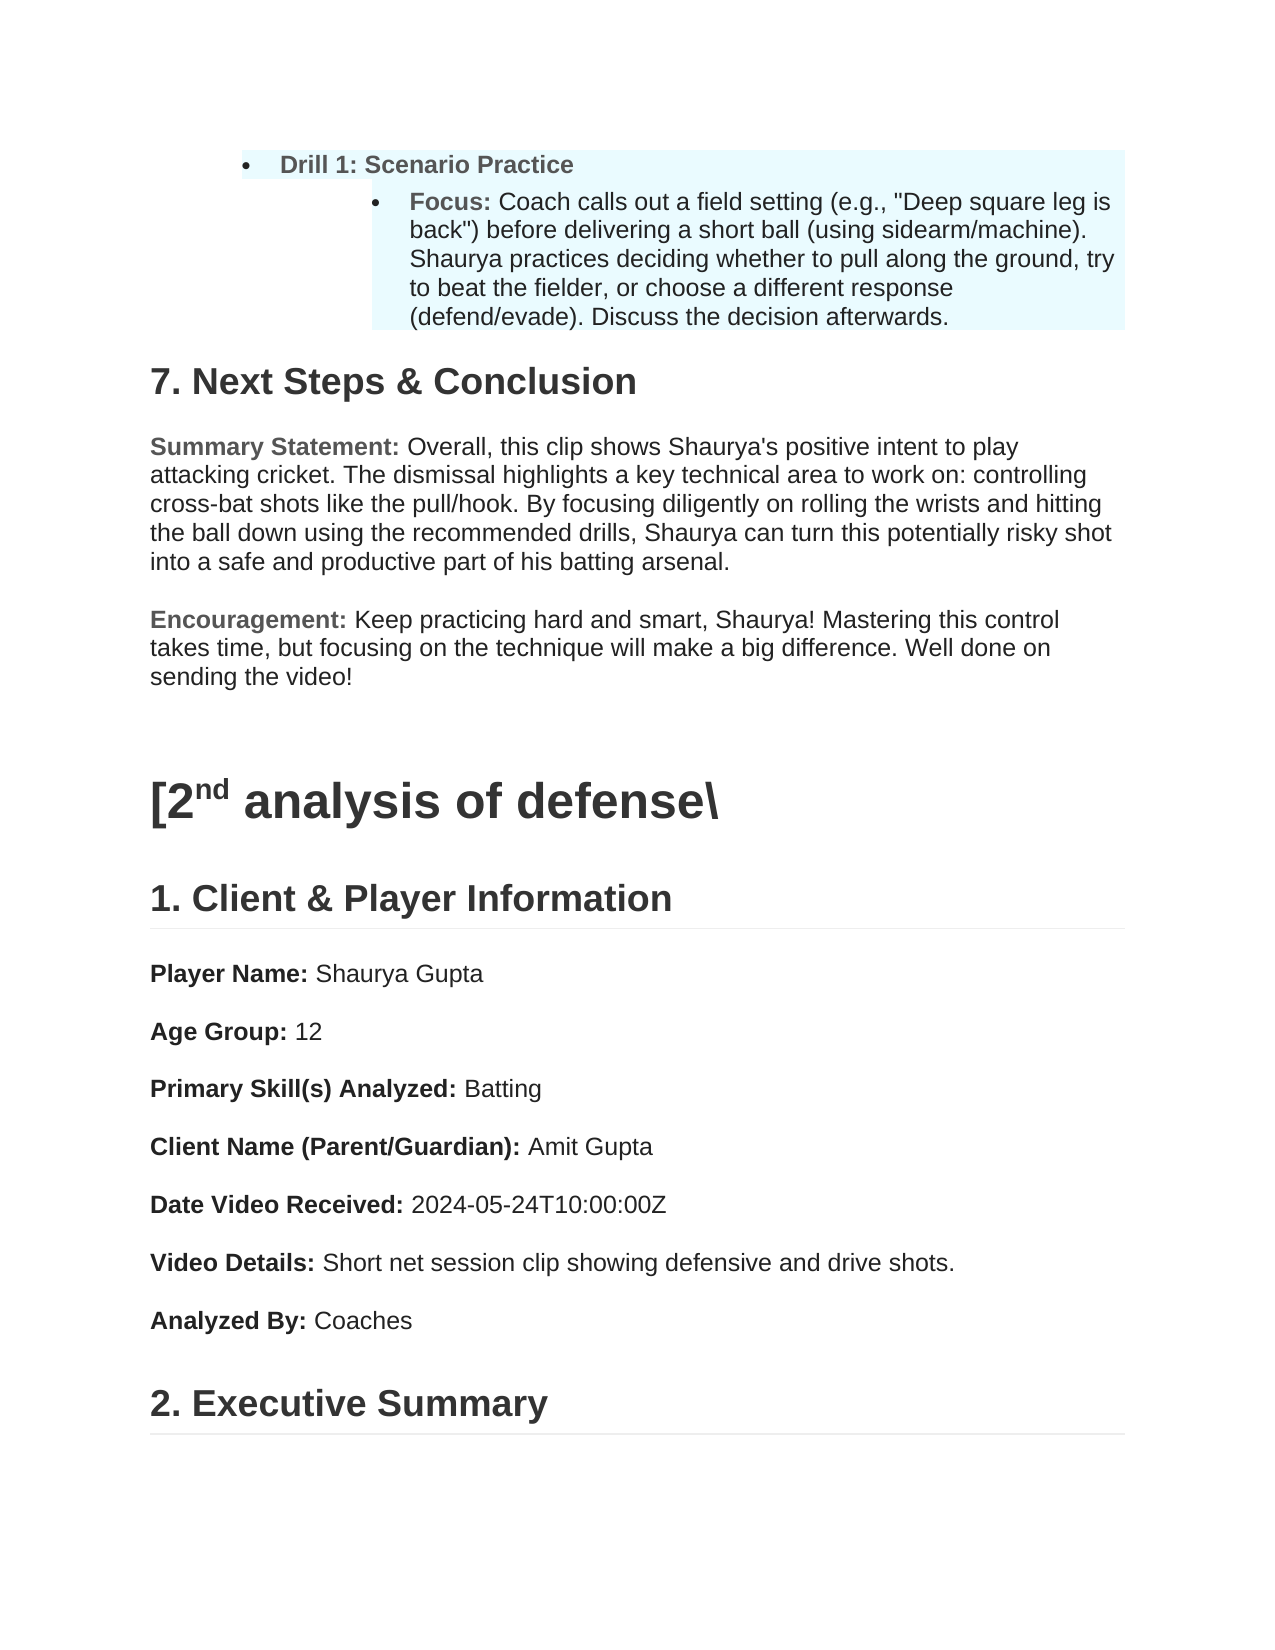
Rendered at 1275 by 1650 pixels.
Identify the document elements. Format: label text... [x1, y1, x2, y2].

text 7. Next Steps & Conclusion [150, 359, 1125, 403]
text Client Name (Parent/Guardian): Amit Gupta [150, 1132, 1125, 1161]
list Focus: Coach calls out a field setting (e.g., "Deep square leg is back") before delivering a short ball (using sidearm/machine). Shaurya practices deciding whether to pull along the ground, try to beat the fielder, or choose a different response (defend/evade). Discuss the decision afterwards. [372, 187, 1125, 330]
list Drill 1: Scenario Practice [242, 150, 1125, 179]
text Analyzed By: Coaches [150, 1306, 1125, 1335]
text Age Group: 12 [150, 1016, 1125, 1045]
text 1. Client & Player Information [150, 876, 1125, 928]
text [2nd analysis of defense\ [150, 772, 1125, 829]
text Encouragement: Keep practicing hard and smart, Shaurya! Mastering this control takes time, but focusing on the technique will make a big difference. Well done on sending the video! [150, 605, 1125, 691]
text Summary Statement: Overall, this clip shows Shaurya's positive intent to play attacking cricket. The dismissal highlights a key technical area to work on: controlling cross-bat shots like the pull/hook. By focusing diligently on rolling the wrists and hitting the ball down using the recommended drills, Shaurya can turn this potentially risky shot into a safe and productive part of his batting arsenal. [150, 432, 1125, 576]
text Video Details: Short net session clip showing defensive and drive shots. [150, 1248, 1125, 1277]
text Player Name: Shaurya Gupta [150, 958, 1125, 987]
text Primary Skill(s) Analyzed: Batting [150, 1074, 1125, 1103]
text Date Video Received: 2024-05-24T10:00:00Z [150, 1190, 1125, 1219]
text 2. Executive Summary [150, 1382, 1125, 1433]
